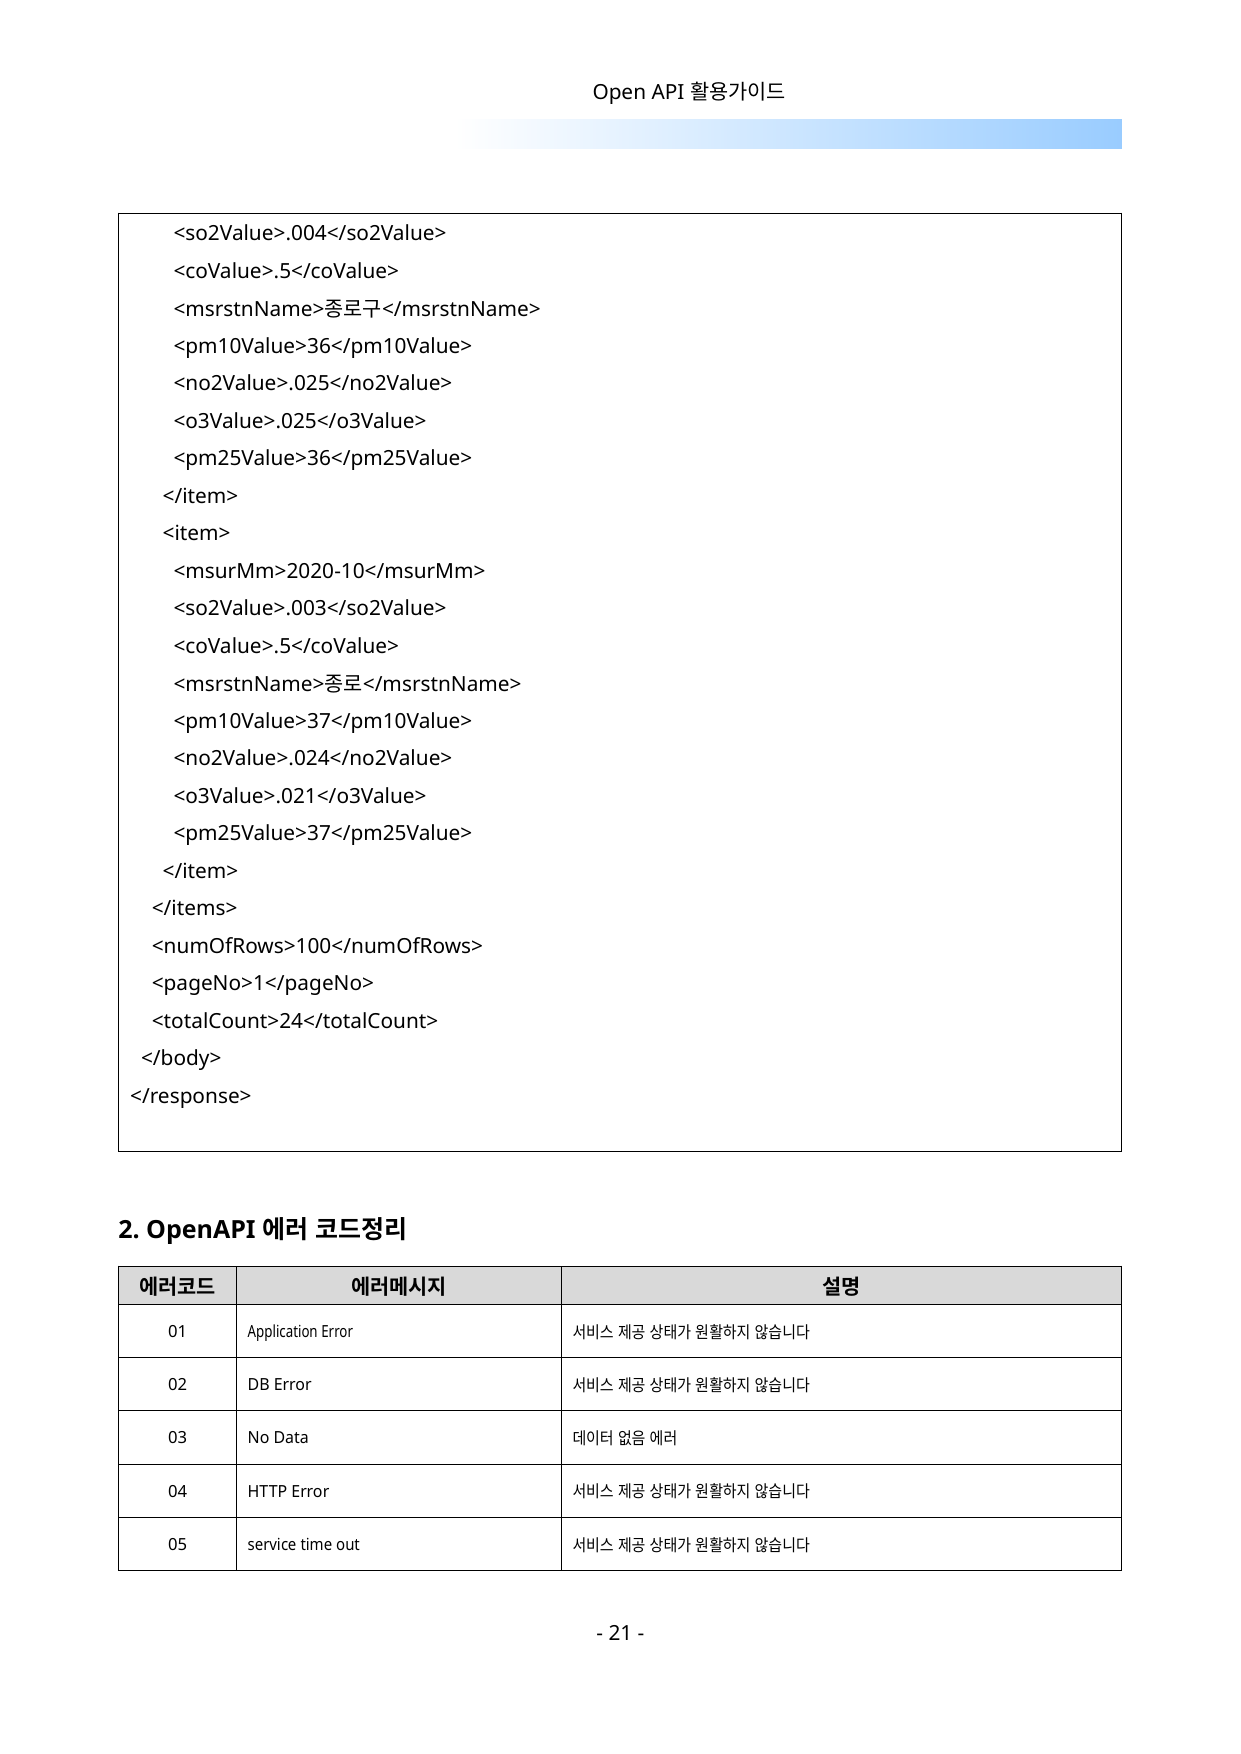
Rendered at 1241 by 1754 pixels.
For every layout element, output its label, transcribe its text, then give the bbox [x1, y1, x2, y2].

table_cell 서비스 제공 상태가 원활하지 않습니다 [562, 1518, 1121, 1570]
table_cell 03 [119, 1411, 236, 1463]
table_cell 서비스 제공 상태가 원활하지 않습니다 [562, 1465, 1121, 1517]
table_cell 데이터 없음 에러 [562, 1411, 1121, 1463]
table_cell No Data [237, 1411, 561, 1463]
table_header 에러코드 [119, 1267, 236, 1304]
table_cell 04 [119, 1465, 236, 1517]
table_cell Application Error [237, 1305, 561, 1357]
table_header 설명 [562, 1267, 1121, 1304]
text 2. OpenAPI 에러 코드정리 [118, 1209, 1122, 1246]
table_cell 05 [119, 1518, 236, 1570]
table_cell 02 [119, 1358, 236, 1410]
table_cell service time out [237, 1518, 561, 1570]
table_cell 01 [119, 1305, 236, 1357]
table_cell DB Error [237, 1358, 561, 1410]
table_cell 서비스 제공 상태가 원활하지 않습니다 [562, 1305, 1121, 1357]
table_cell HTTP Error [237, 1465, 561, 1517]
table_cell 서비스 제공 상태가 원활하지 않습니다 [562, 1358, 1121, 1410]
table_header 에러메시지 [237, 1267, 561, 1304]
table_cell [119, 214, 1121, 1151]
